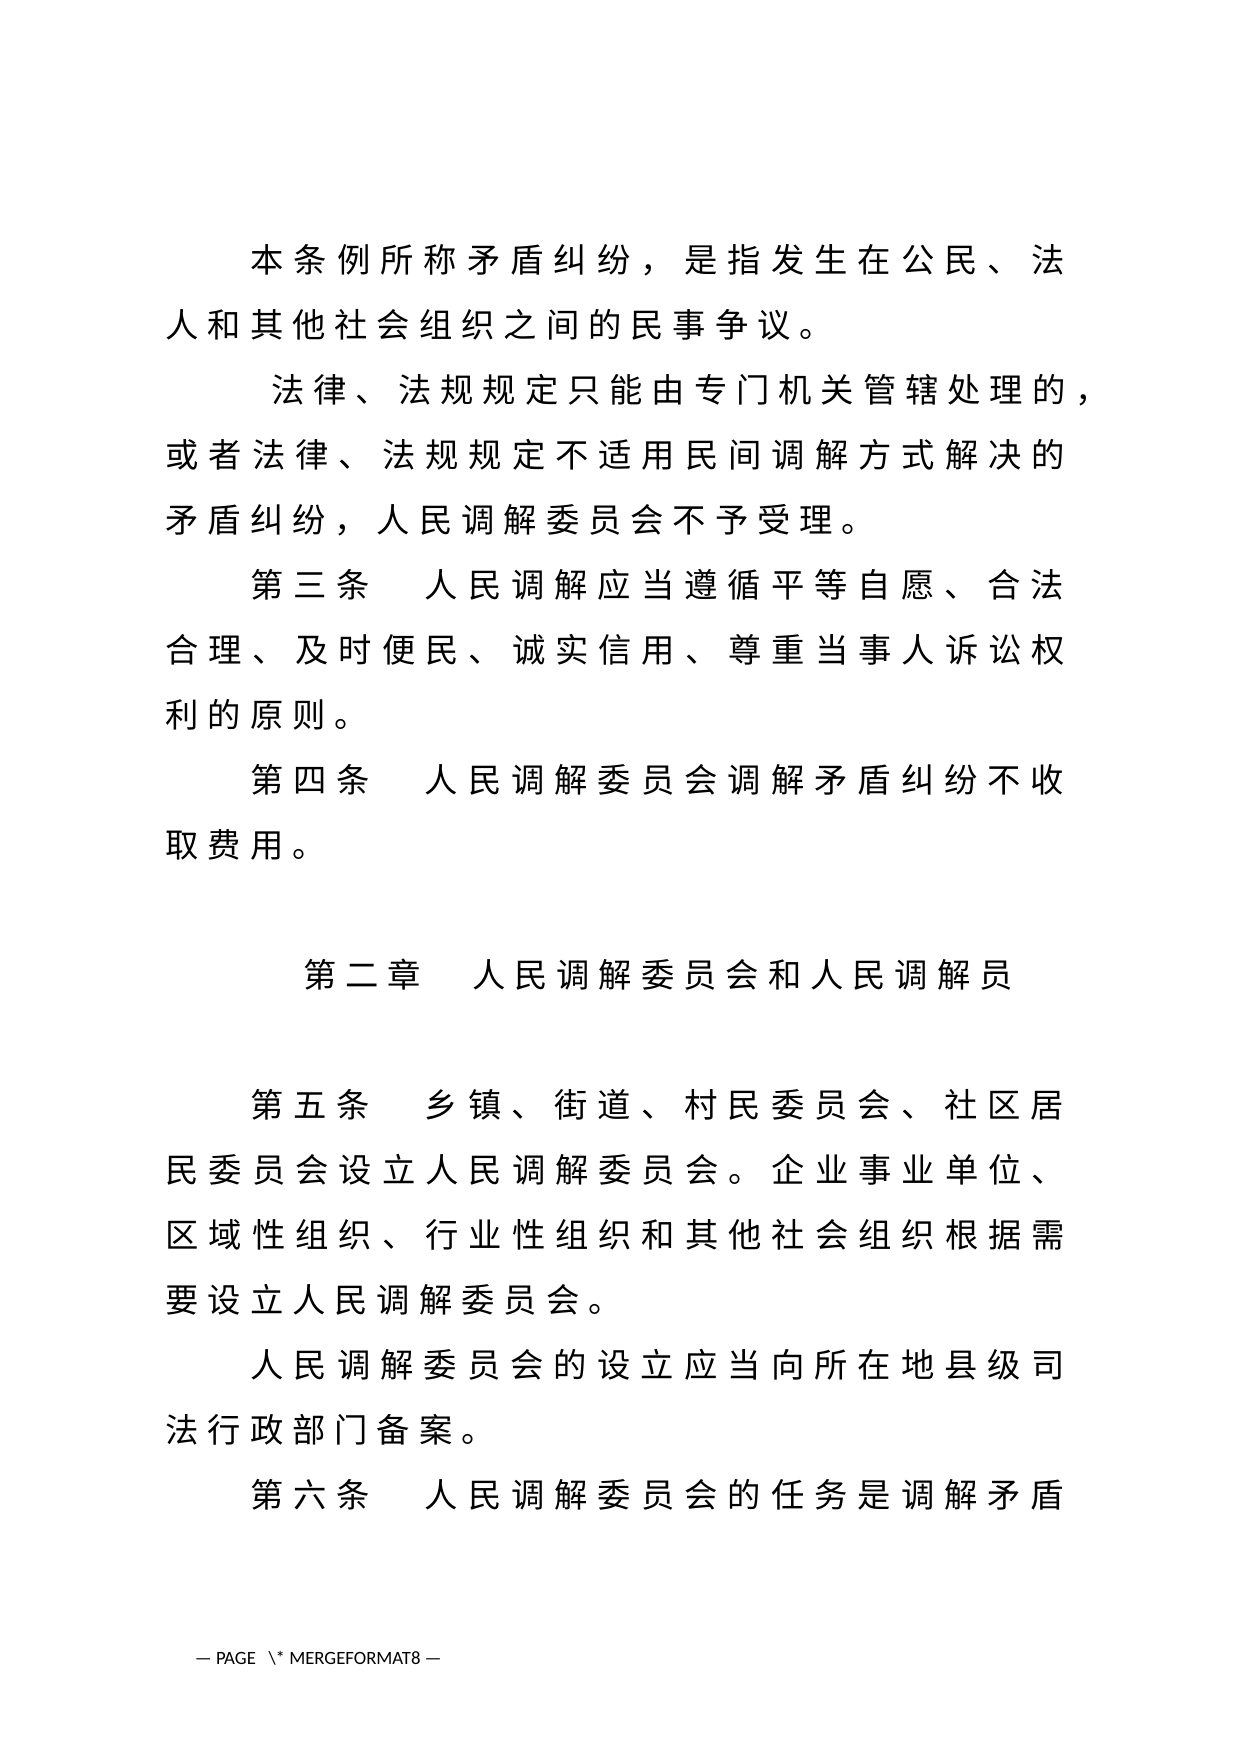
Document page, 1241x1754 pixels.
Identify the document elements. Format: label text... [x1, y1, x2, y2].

text 本条例所称矛盾纠纷，是指发生在公民、法人和其他社会组织之间的民事争议。 [165, 226, 1075, 356]
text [165, 1461, 1075, 1526]
text 第五条 乡镇、街道、村民委员会、社区居民委员会设立人民调解委员会。企业事业单位、区域性组织、行业性组织和其他社会组织根据需要设立人民调解委员会。 [165, 1071, 1075, 1331]
text 第四条 人民调解委员会调解矛盾纠纷不收取费用。 [165, 746, 1075, 876]
text 第二章 人民调解委员会和人民调解员 [165, 941, 1075, 1006]
text 第三条 人民调解应当遵循平等自愿、合法合理、及时便民、诚实信用、尊重当事人诉讼权利的原则。 [165, 551, 1075, 746]
text 法律、法规规定只能由专门机关管辖处理的，或者法律、法规规定不适用民间调解方式解决的矛盾纠纷，人民调解委员会不予受理。 [165, 356, 1075, 551]
text 人民调解委员会的设立应当向所在地县级司法行政部门备案。 [165, 1331, 1075, 1461]
